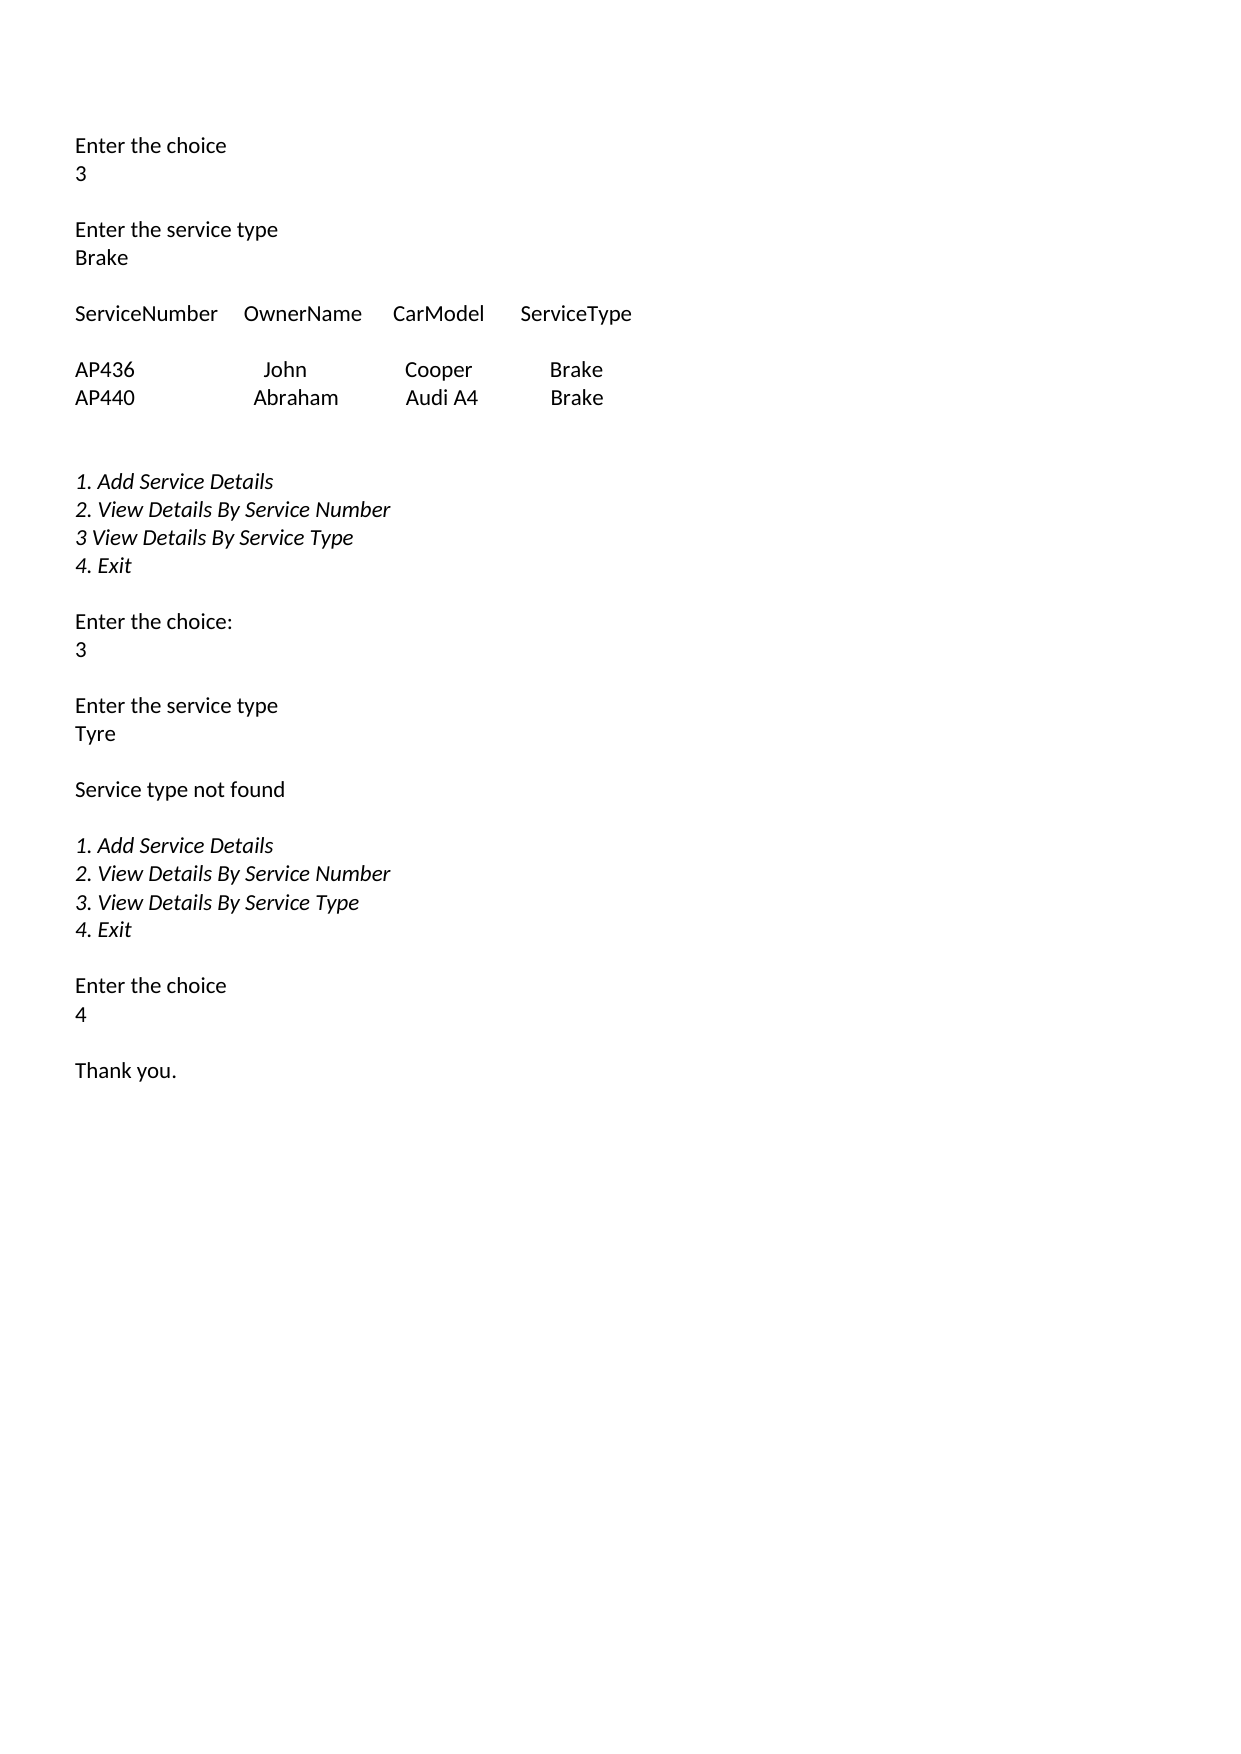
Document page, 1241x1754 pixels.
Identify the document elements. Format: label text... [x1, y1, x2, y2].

text 3. View Details By Service Type [75, 888, 1165, 916]
text 4. Exit [75, 916, 1165, 944]
text 4 [75, 1000, 1165, 1028]
text Enter the choice [75, 972, 1165, 1000]
text AP440 Abraham Audi A4 Brake [75, 383, 1165, 411]
text Enter the choice [75, 131, 1165, 159]
text Enter the choice: [75, 607, 1165, 635]
text 3 [75, 635, 1165, 663]
text Service type not found [75, 776, 1165, 803]
text Enter the service type [75, 691, 1165, 719]
text 2. View Details By Service Number [75, 495, 1165, 523]
text Enter the service type [75, 215, 1165, 243]
text 3 View Details By Service Type [75, 523, 1165, 551]
text Thank you. [75, 1056, 1165, 1084]
text Brake [75, 243, 1165, 271]
text 1. Add Service Details [75, 467, 1165, 495]
text ServiceNumber OwnerName CarModel ServiceType [75, 299, 1165, 327]
text 3 [75, 159, 1165, 187]
text AP436 John Cooper Brake [75, 355, 1165, 383]
text 4. Exit [75, 551, 1165, 579]
text 1. Add Service Details [75, 832, 1165, 859]
text Tyre [75, 719, 1165, 747]
text 2. View Details By Service Number [75, 859, 1165, 888]
